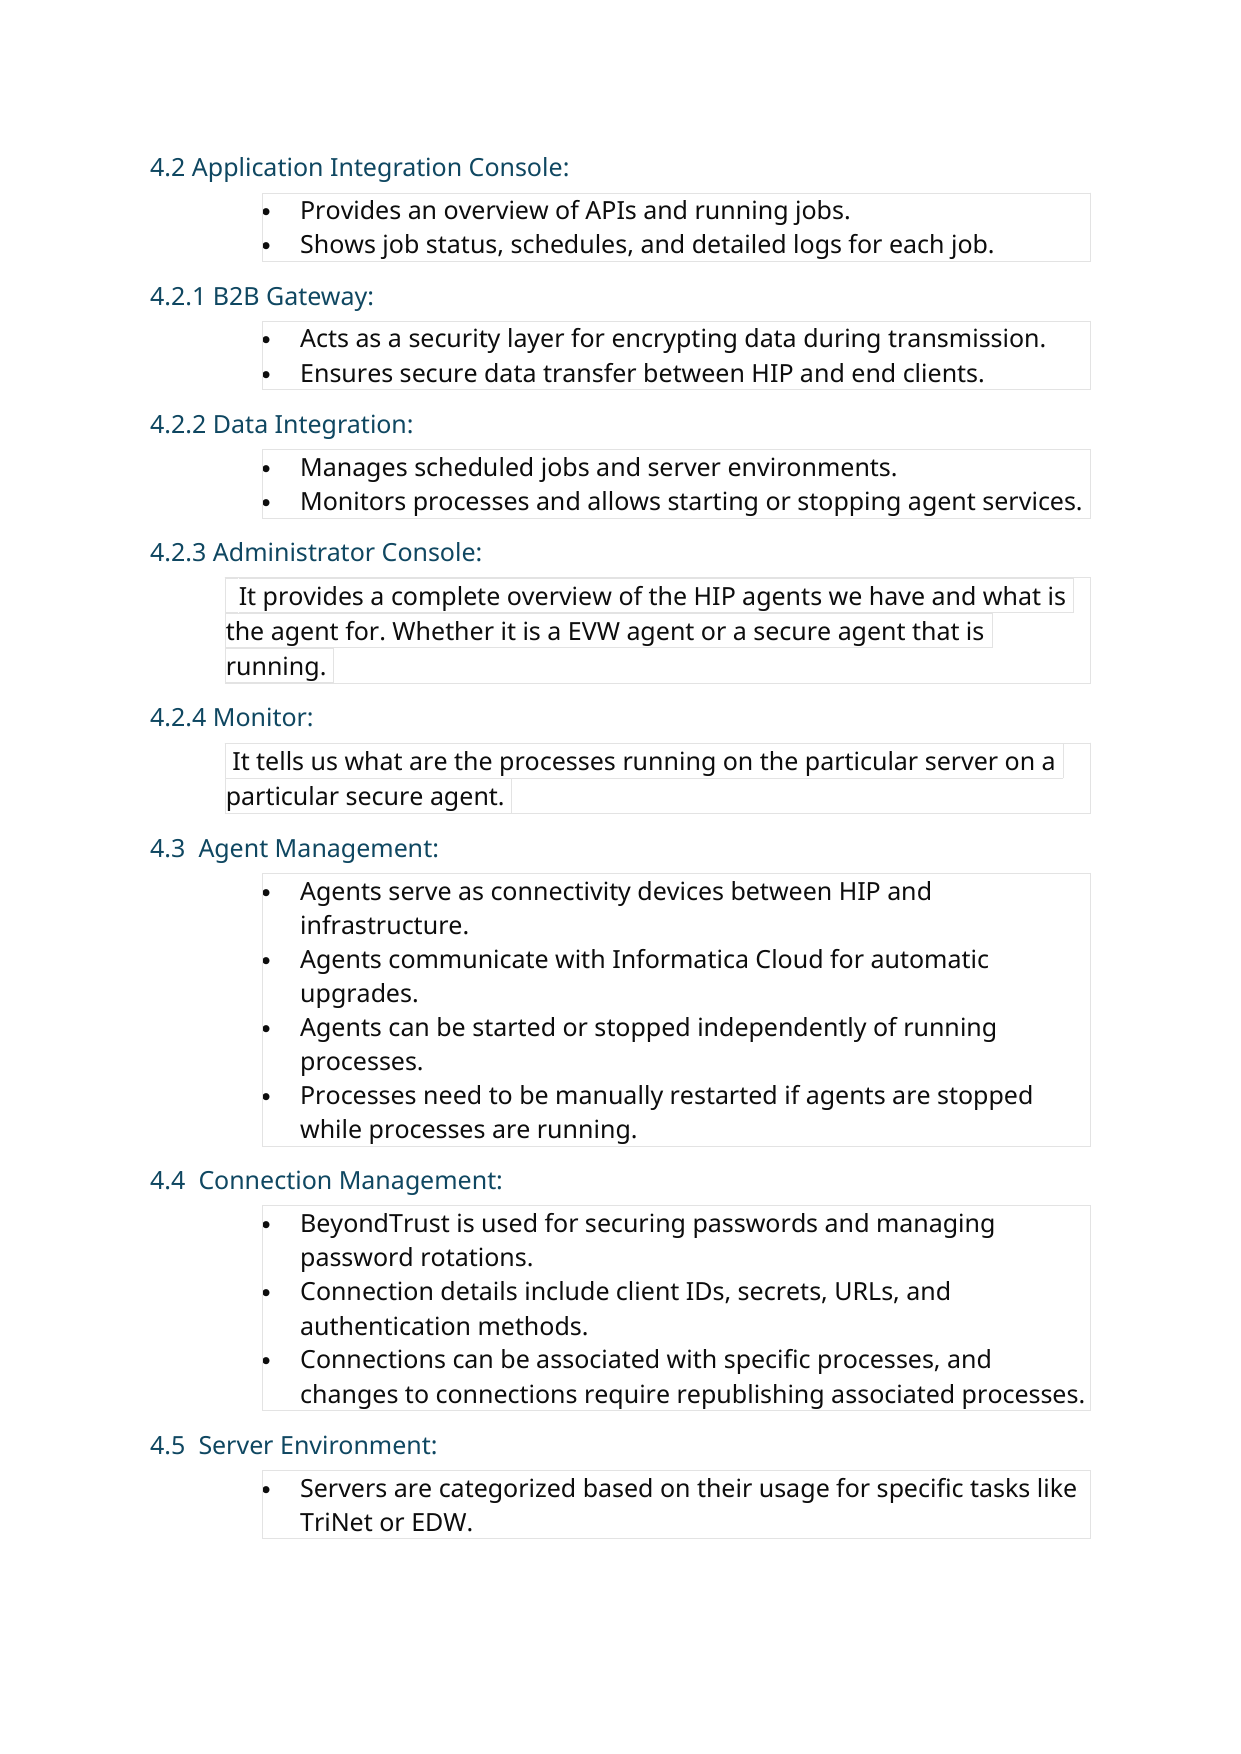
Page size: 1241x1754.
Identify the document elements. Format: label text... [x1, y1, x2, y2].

list It provides a complete overview of the HIP agents we have and what is the agent for. Whether it is a EVW agent or a secure agent that is running. [226, 579, 1073, 612]
list It tells us what are the processes running on the particular server on a particular secure agent. [226, 779, 511, 813]
list Agents serve as connectivity devices between HIP and infrastructure. [263, 874, 1090, 941]
subtitle 4.2.1 B2B Gateway: [150, 278, 1090, 312]
list Agents communicate with Informatica Cloud for automatic upgrades. [263, 941, 1090, 1009]
list Servers are categorized based on their usage for specific tasks like TriNet or EDW. [263, 1471, 1090, 1538]
list Provides an overview of APIs and running jobs. [263, 194, 1090, 226]
subtitle 4.3 Agent Management: [150, 830, 1090, 864]
list Shows job status, schedules, and detailed logs for each job. [263, 226, 1090, 261]
subtitle 4.2.2 Data Integration: [150, 406, 1090, 441]
list Agents can be started or stopped independently of running processes. [263, 1009, 1090, 1077]
list It tells us what are the processes running on the particular server on a particular secure agent. [512, 744, 1090, 813]
list Manages scheduled jobs and server environments. [263, 450, 1090, 483]
subtitle 4.4 Connection Management: [150, 1163, 1090, 1197]
list Connection details include client IDs, secrets, URLs, and authentication methods. [263, 1273, 1090, 1342]
list Monitors processes and allows starting or stopping agent services. [263, 483, 1090, 518]
subtitle 4.2.3 Administrator Console: [150, 535, 1090, 569]
list It provides a complete overview of the HIP agents we have and what is the agent for. Whether it is a EVW agent or a secure agent that is running. [334, 578, 1090, 683]
subtitle 4.2.4 Monitor: [150, 700, 1090, 734]
list Processes need to be manually restarted if agents are stopped while processes are running. [263, 1077, 1090, 1146]
list It provides a complete overview of the HIP agents we have and what is the agent for. Whether it is a EVW agent or a secure agent that is running. [226, 614, 992, 647]
list BeyondTrust is used for securing passwords and managing password rotations. [263, 1206, 1090, 1273]
list It tells us what are the processes running on the particular server on a particular secure agent. [226, 744, 1063, 778]
list Ensures secure data transfer between HIP and end clients. [263, 355, 1090, 389]
list Acts as a security layer for encrypting data during transmission. [263, 322, 1090, 355]
subtitle 4.5 Server Environment: [150, 1427, 1090, 1462]
list Connections can be associated with specific processes, and changes to connections require republishing associated processes. [263, 1342, 1090, 1410]
subtitle 4.2 Application Integration Console: [150, 150, 1090, 184]
